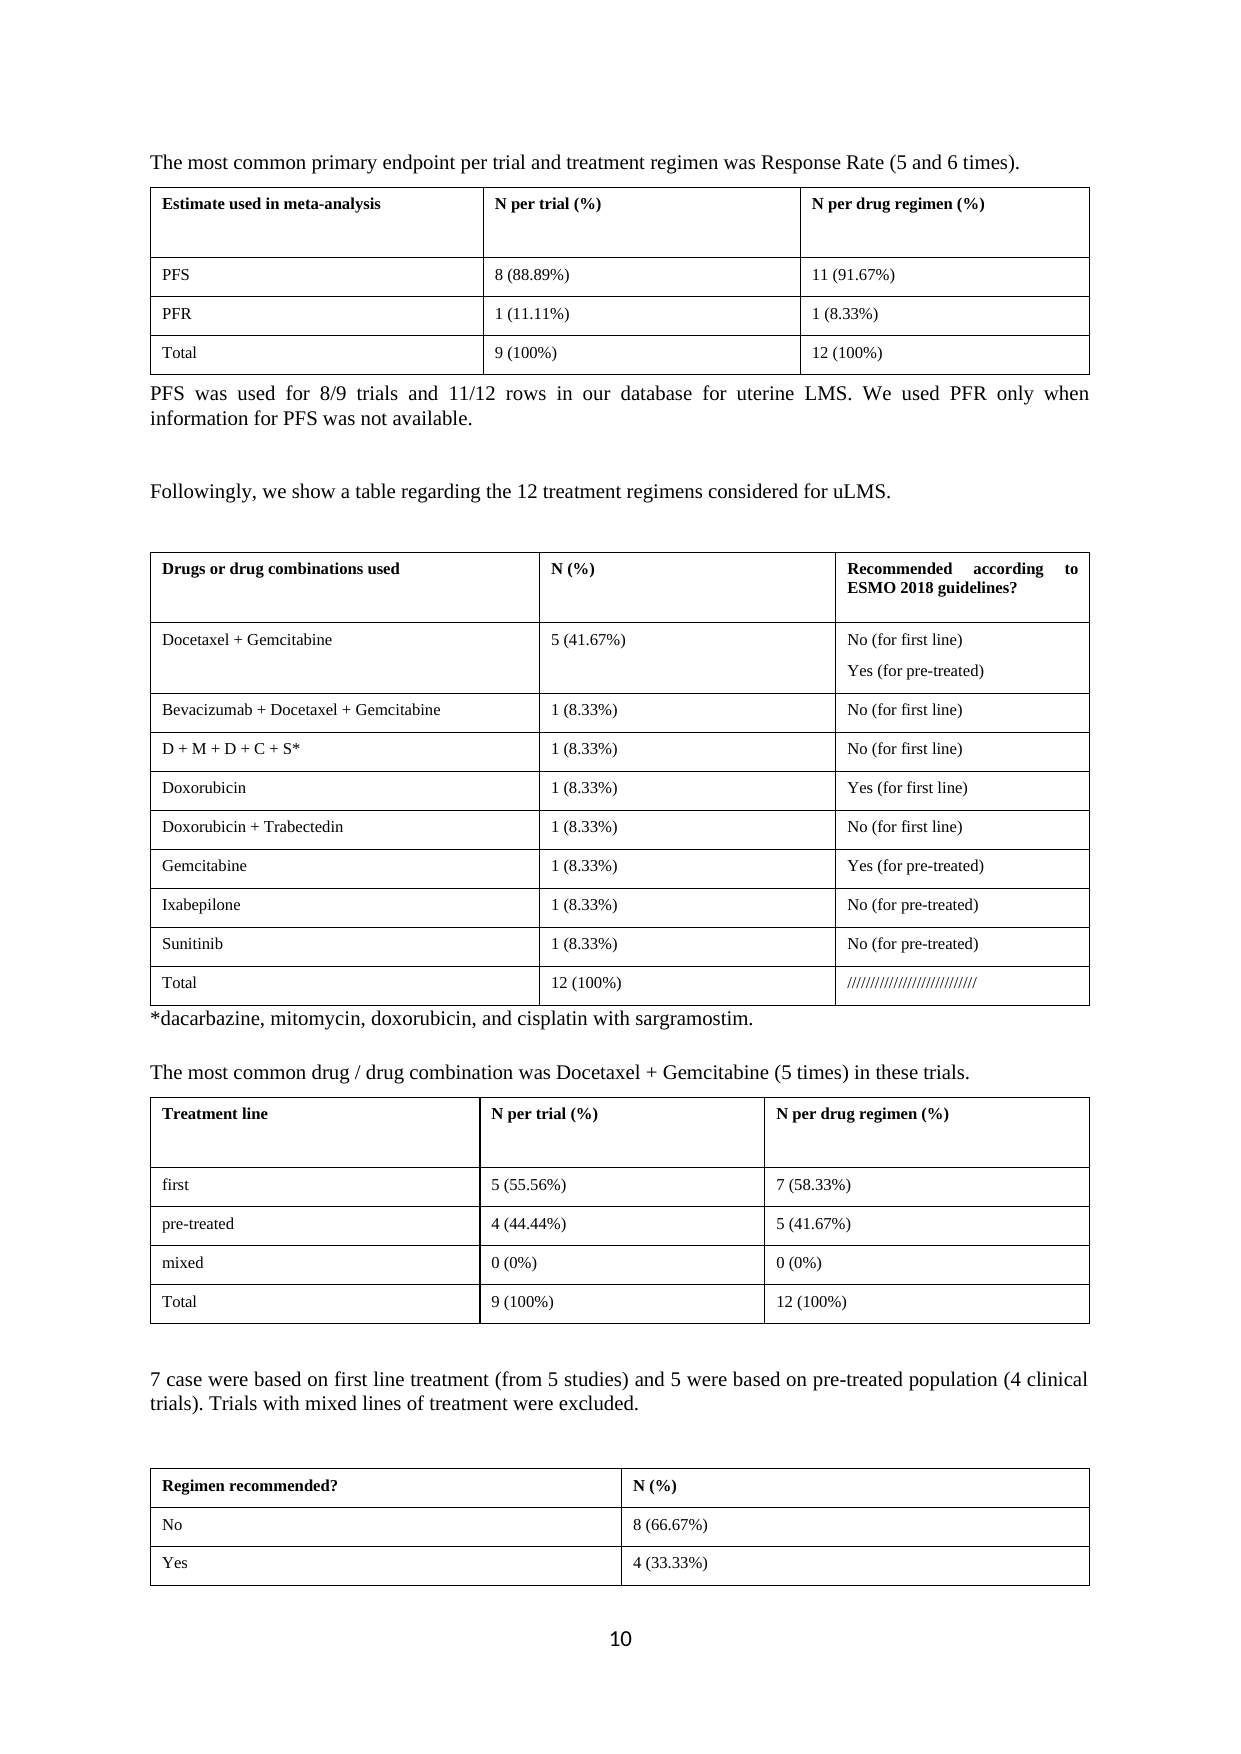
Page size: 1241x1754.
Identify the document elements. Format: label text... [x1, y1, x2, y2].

table_cell 4 (33.33%) [622, 1547, 1089, 1585]
table_cell Total [151, 967, 539, 1004]
table_cell 5 (55.56%) [481, 1168, 764, 1206]
text PFS was used for 8/9 trials and 11/12 rows in our database for uterine LMS. We used PFR only when information for PFS was not available. [150, 381, 1090, 429]
table_cell Docetaxel + Gemcitabine [151, 623, 539, 693]
table_cell Bevacizumab + Docetaxel + Gemcitabine [151, 694, 539, 732]
table_cell 9 (100%) [484, 336, 800, 374]
table_cell 1 (8.33%) [540, 889, 835, 927]
table_cell first [151, 1168, 479, 1206]
table_header N per drug regimen (%) [801, 188, 1089, 257]
table_cell 1 (8.33%) [540, 850, 835, 888]
table_header N (%) [622, 1469, 1089, 1507]
table_cell 4 (44.44%) [481, 1207, 764, 1245]
table_cell 1 (8.33%) [801, 297, 1089, 335]
text *dacarbazine, mitomycin, doxorubicin, and cisplatin with sargramostim. [150, 1006, 1090, 1030]
table_cell 7 (58.33%) [765, 1168, 1089, 1206]
table_cell No (for pre-treated) [836, 889, 1089, 927]
table_cell 1 (11.11%) [484, 297, 800, 335]
table_header Drugs or drug combinations used [151, 553, 539, 622]
table_cell 1 (8.33%) [540, 811, 835, 849]
table_cell Yes (for pre-treated) [836, 850, 1089, 888]
table_header Recommended according to ESMO 2018 guidelines? [836, 553, 1089, 622]
table_header Regimen recommended? [151, 1469, 621, 1507]
table_cell No (for first line) [836, 811, 1089, 849]
table_cell 11 (91.67%) [801, 258, 1089, 296]
table_cell 5 (41.67%) [540, 623, 835, 693]
text 7 case were based on first line treatment (from 5 studies) and 5 were based on pre-treated population (4 clinical trials). Trials with mixed lines of treatment were excluded. [150, 1367, 1090, 1415]
text The most common drug / drug combination was Docetaxel + Gemcitabine (5 times) in these trials. [150, 1060, 1090, 1084]
table_header N per trial (%) [484, 188, 800, 257]
table_cell No (for pre-treated) [836, 928, 1089, 966]
table_cell Gemcitabine [151, 850, 539, 888]
table_cell 12 (100%) [765, 1285, 1089, 1323]
table_header N per trial (%) [481, 1098, 764, 1167]
table_cell mixed [151, 1246, 479, 1284]
table_cell Doxorubicin [151, 772, 539, 810]
table_cell //////////////////////////// [836, 967, 1089, 1004]
table_cell Sunitinib [151, 928, 539, 966]
table_cell 8 (88.89%) [484, 258, 800, 296]
table_cell PFS [151, 258, 483, 296]
table_cell Total [151, 1285, 479, 1323]
table_cell 8 (66.67%) [622, 1508, 1089, 1546]
table_header Treatment line [151, 1098, 479, 1167]
table_cell PFR [151, 297, 483, 335]
table_header N (%) [540, 553, 835, 622]
table_cell No (for first line) [836, 733, 1089, 771]
text Followingly, we show a table regarding the 12 treatment regimens considered for uLMS. [150, 478, 1090, 503]
table_cell 1 (8.33%) [540, 928, 835, 966]
table_cell No (for first line) [836, 694, 1089, 732]
table_cell 12 (100%) [801, 336, 1089, 374]
table_cell 5 (41.67%) [765, 1207, 1089, 1245]
table_cell 9 (100%) [481, 1285, 764, 1323]
table_cell Ixabepilone [151, 889, 539, 927]
table_cell 1 (8.33%) [540, 733, 835, 771]
table_cell No (for first line) Yes (for pre-treated) [836, 623, 1089, 693]
table_cell 1 (8.33%) [540, 694, 835, 732]
table_cell 1 (8.33%) [540, 772, 835, 810]
table_header Estimate used in meta-analysis [151, 188, 483, 257]
table_cell 0 (0%) [481, 1246, 764, 1284]
table_cell D + M + D + C + S* [151, 733, 539, 771]
table_header N per drug regimen (%) [765, 1098, 1089, 1167]
table_cell Total [151, 336, 483, 374]
table_cell pre-treated [151, 1207, 479, 1245]
text The most common primary endpoint per trial and treatment regimen was Response Rate (5 and 6 times). [150, 150, 1090, 174]
table_cell Doxorubicin + Trabectedin [151, 811, 539, 849]
table_cell Yes (for first line) [836, 772, 1089, 810]
table_cell Yes [151, 1547, 621, 1585]
table_cell No [151, 1508, 621, 1546]
table_cell 0 (0%) [765, 1246, 1089, 1284]
table_cell 12 (100%) [540, 967, 835, 1004]
